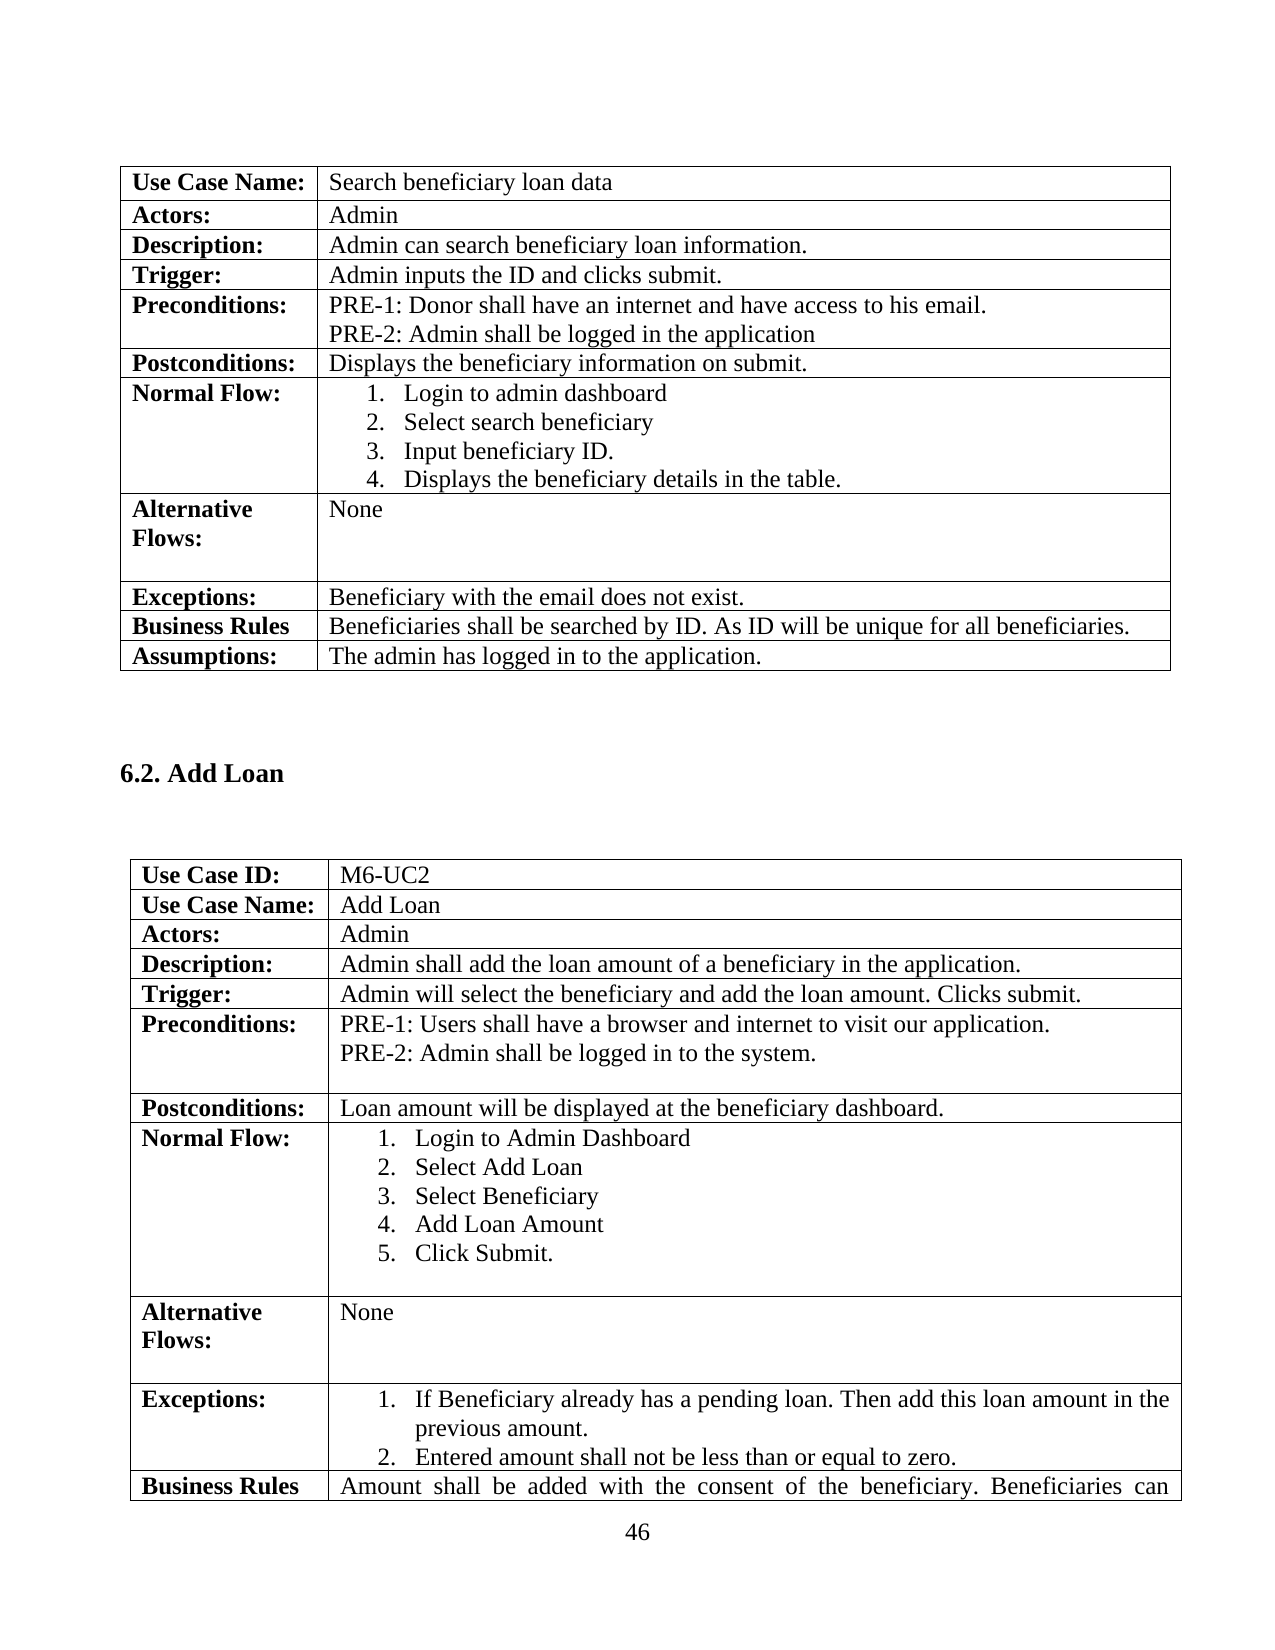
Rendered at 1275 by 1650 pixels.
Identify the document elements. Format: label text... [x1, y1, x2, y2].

table_cell Admin can search beneficiary loan information. [318, 230, 1170, 259]
table_cell Search beneficiary loan data [318, 167, 1170, 199]
table_header Use Case ID: [131, 860, 328, 889]
table_cell PRE-1: Users shall have a browser and internet to visit our application. PRE-2: Admin shall be logged in to the system. [329, 1009, 1181, 1092]
table_cell Preconditions: [121, 290, 317, 347]
table_cell Beneficiaries shall be searched by ID. As ID will be unique for all beneficiaries. [318, 611, 1170, 640]
table_cell Admin [329, 920, 1181, 948]
table_cell Trigger: [131, 979, 328, 1008]
table_cell Admin will select the beneficiary and add the loan amount. Clicks submit. [329, 979, 1181, 1008]
table_cell Description: [121, 230, 317, 259]
table_cell Login to admin dashboard Select search beneficiary Input beneficiary ID. Displays the beneficiary details in the table. [318, 378, 1170, 493]
table_cell Use Case Name: [121, 167, 317, 199]
table_cell Business Rules [131, 1471, 328, 1500]
table_cell None [329, 1297, 1181, 1383]
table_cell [329, 1471, 1181, 1500]
table_cell None [318, 494, 1170, 581]
table_header M6-UC2 [329, 860, 1181, 889]
table_cell Business Rules [121, 611, 317, 640]
table_cell Add Loan [329, 890, 1181, 918]
table_cell Actors: [121, 201, 317, 229]
table_cell Alternative Flows: [121, 494, 317, 581]
table_cell Trigger: [121, 260, 317, 289]
table_cell Use Case Name: [131, 890, 328, 918]
table_cell Exceptions: [131, 1384, 328, 1470]
table_cell Admin [318, 201, 1170, 229]
table_cell Beneficiary with the email does not exist. [318, 582, 1170, 610]
table_cell Postconditions: [121, 349, 317, 377]
text 6.2. Add Loan [120, 757, 1155, 788]
table_cell Admin inputs the ID and clicks submit. [318, 260, 1170, 289]
table_cell Postconditions: [131, 1094, 328, 1122]
table_cell If Beneficiary already has a pending loan. Then add this loan amount in the previous amount. Entered amount shall not be less than or equal to zero. [329, 1384, 1181, 1470]
table_cell Description: [131, 949, 328, 978]
table_cell Alternative Flows: [131, 1297, 328, 1383]
table_cell Login to Admin Dashboard Select Add Loan Select Beneficiary Add Loan Amount Click Submit. [329, 1123, 1181, 1296]
table_cell The admin has logged in to the application. [318, 641, 1170, 670]
table_cell Assumptions: [121, 641, 317, 670]
table_cell Admin shall add the loan amount of a beneficiary in the application. [329, 949, 1181, 978]
table_cell Exceptions: [121, 582, 317, 610]
table_cell Loan amount will be displayed at the beneficiary dashboard. [329, 1094, 1181, 1122]
table_cell Preconditions: [131, 1009, 328, 1092]
table_cell Normal Flow: [121, 378, 317, 493]
table_cell PRE-1: Donor shall have an internet and have access to his email. PRE-2: Admin shall be logged in the application [318, 290, 1170, 347]
table_cell Actors: [131, 920, 328, 948]
table_cell Normal Flow: [131, 1123, 328, 1296]
table_cell Displays the beneficiary information on submit. [318, 349, 1170, 377]
